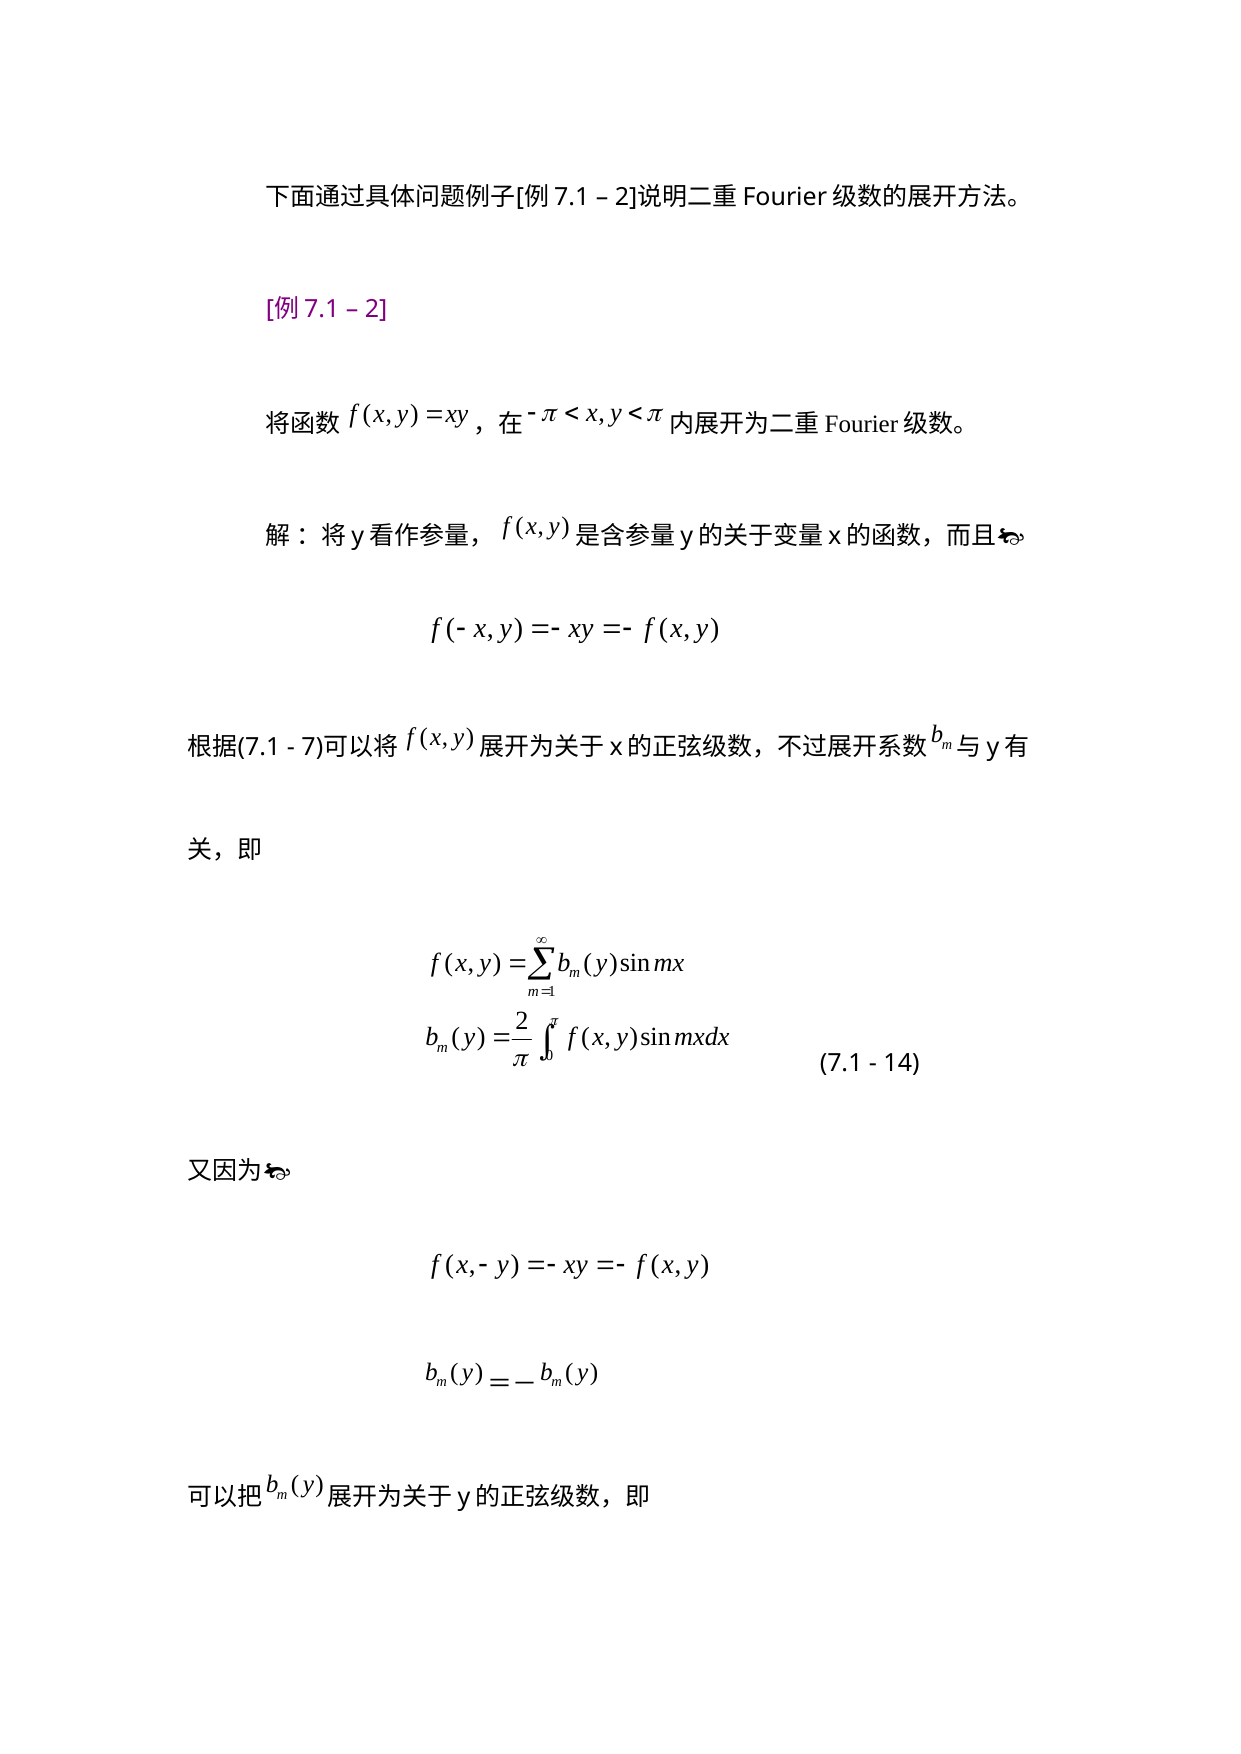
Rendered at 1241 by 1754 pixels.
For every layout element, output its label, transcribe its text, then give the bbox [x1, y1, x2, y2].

text 将函数，在内展开为二重Fourier级数。 [187, 387, 1053, 452]
text (7.1 - 14) [187, 928, 1053, 1090]
text 可以把展开为关于y的正弦级数，即 [187, 1468, 1053, 1533]
text 解 ：将y看作参量，是含参量y的关于变量x的函数，而且 [187, 499, 1053, 564]
text 又因为 [187, 1136, 1053, 1201]
text ＝－ [187, 1355, 1053, 1420]
text 下面通过具体问题例子[例7.1 – 2]说明二重Fourier级数的展开方法。 [187, 162, 1053, 227]
text [例7.1 – 2] [187, 274, 1053, 339]
text 根据(7.1 - 7)可以将展开为关于x的正弦级数，不过展开系数与y有关，即 [187, 718, 1053, 880]
